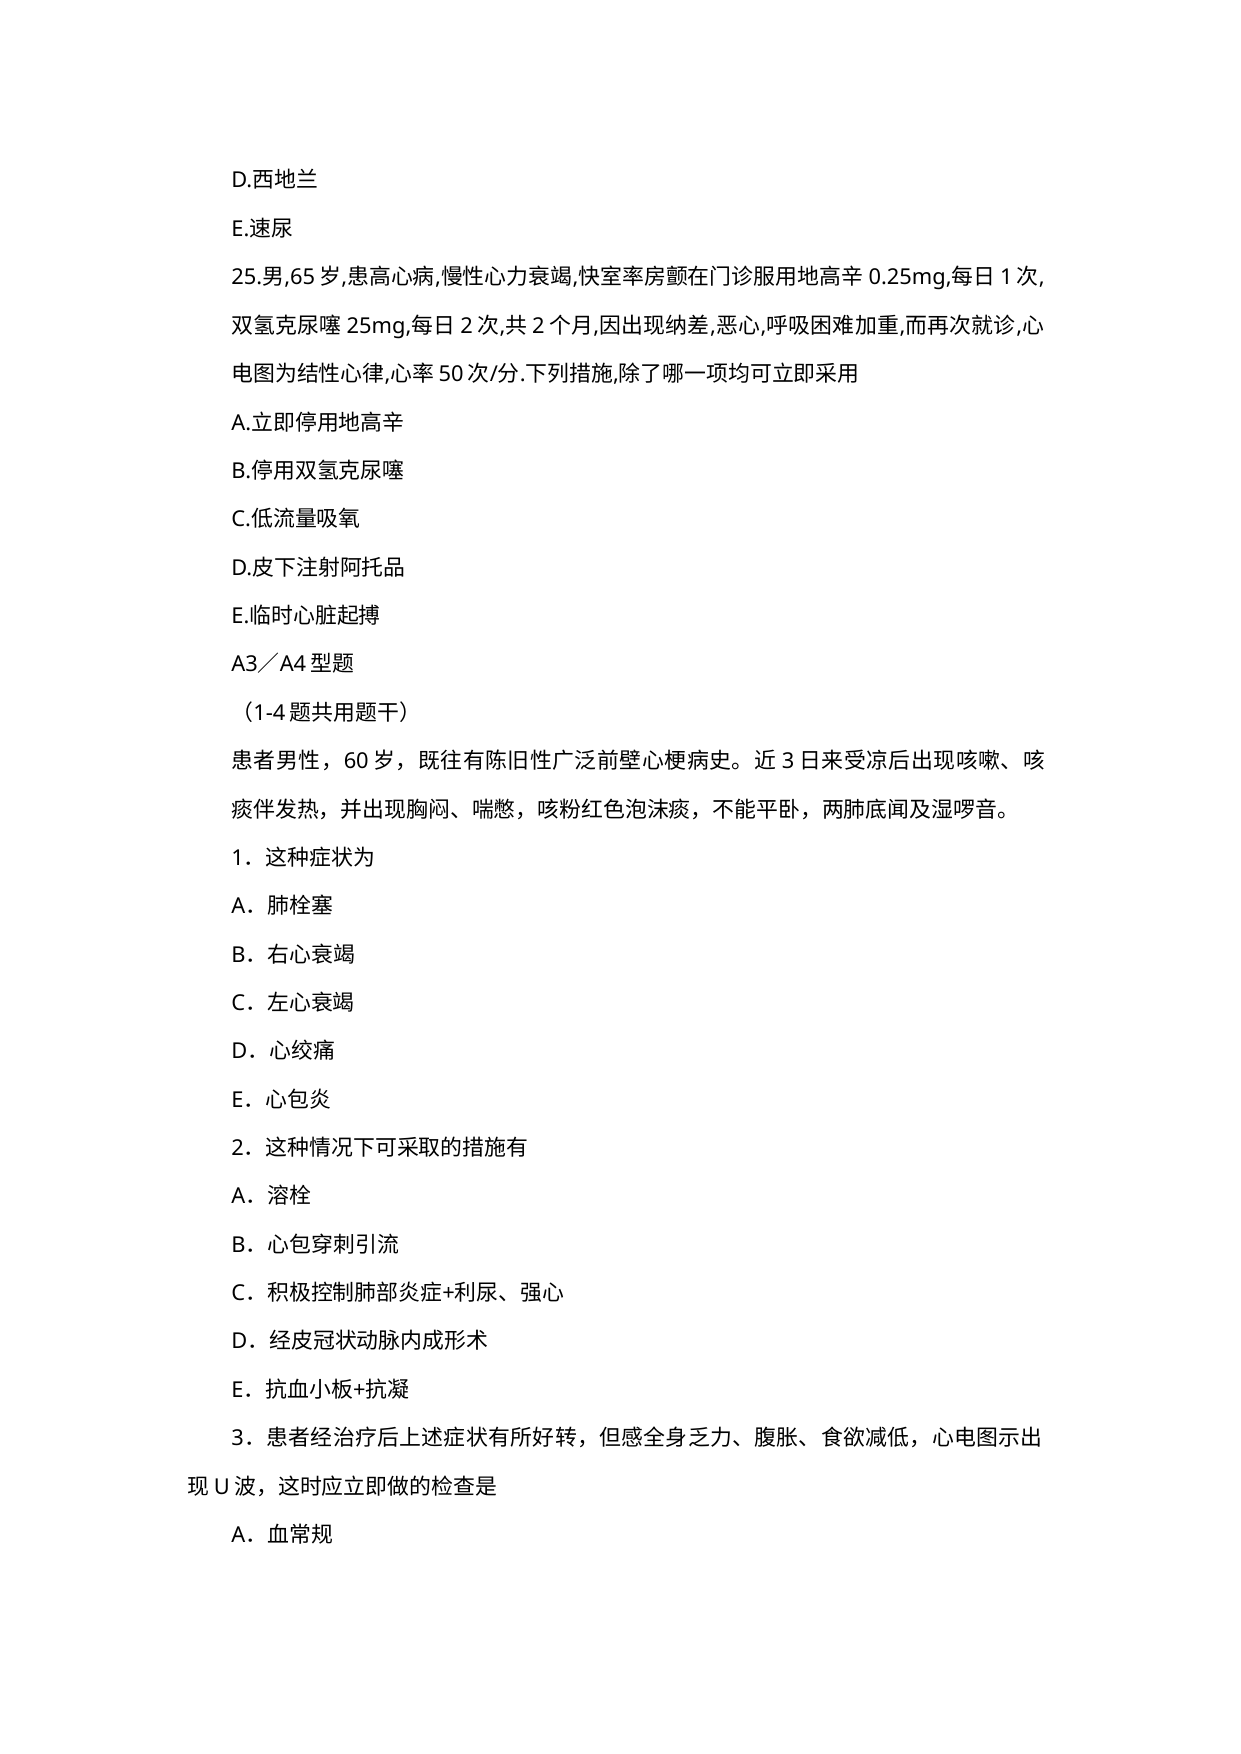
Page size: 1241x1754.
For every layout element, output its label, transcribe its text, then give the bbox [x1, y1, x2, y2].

text D．经皮冠状动脉内成形术 [187, 1323, 919, 1356]
text A3／A4型题 [187, 646, 919, 679]
text E.速尿 [187, 210, 1046, 243]
text C.低流量吸氧 [231, 501, 1053, 534]
text A．肺栓塞 [187, 888, 919, 921]
text B．心包穿刺引流 [187, 1227, 919, 1259]
text 25.男,65岁,患高心病,慢性心力衰竭,快室率房颤在门诊服用地高辛0.25mg,每日1次,双氢克尿噻25mg,每日2次,共2个月,因出现纳差,恶心,呼吸困难加重,而再次就诊,心电图为结性心律,心率50次/分.下列措施,除了哪一项均可立即采用 [231, 259, 1046, 389]
text C．左心衰竭 [187, 985, 919, 1017]
text C．积极控制肺部炎症+利尿、强心 [187, 1275, 919, 1307]
text 1．这种症状为 [187, 840, 919, 872]
text 3．患者经治疗后上述症状有所好转，但感全身乏力、腹胀、食欲减低，心电图示出现U波，这时应立即做的检查是 [187, 1420, 1046, 1501]
text E．抗血小板+抗凝 [187, 1372, 919, 1404]
text 2．这种情况下可采取的措施有 [187, 1130, 919, 1162]
text （1-4题共用题干） [187, 694, 919, 727]
text E．心包炎 [187, 1082, 919, 1114]
text B．右心衰竭 [187, 937, 919, 969]
text D.皮下注射阿托品 [231, 549, 1053, 582]
text D.西地兰 [187, 162, 1046, 194]
text D．心绞痛 [187, 1033, 919, 1066]
text A．溶栓 [187, 1178, 919, 1211]
text A．血常规 [187, 1517, 919, 1549]
text B.停用双氢克尿噻 [187, 453, 1053, 485]
text 患者男性，60岁，既往有陈旧性广泛前壁心梗病史。近3日来受凉后出现咳嗽、咳痰伴发热，并出现胸闷、喘憋，咳粉红色泡沫痰，不能平卧，两肺底闻及湿啰音。 [231, 743, 1046, 824]
text E.临时心脏起搏 [187, 598, 1053, 630]
text A.立即停用地高辛 [187, 404, 1046, 437]
